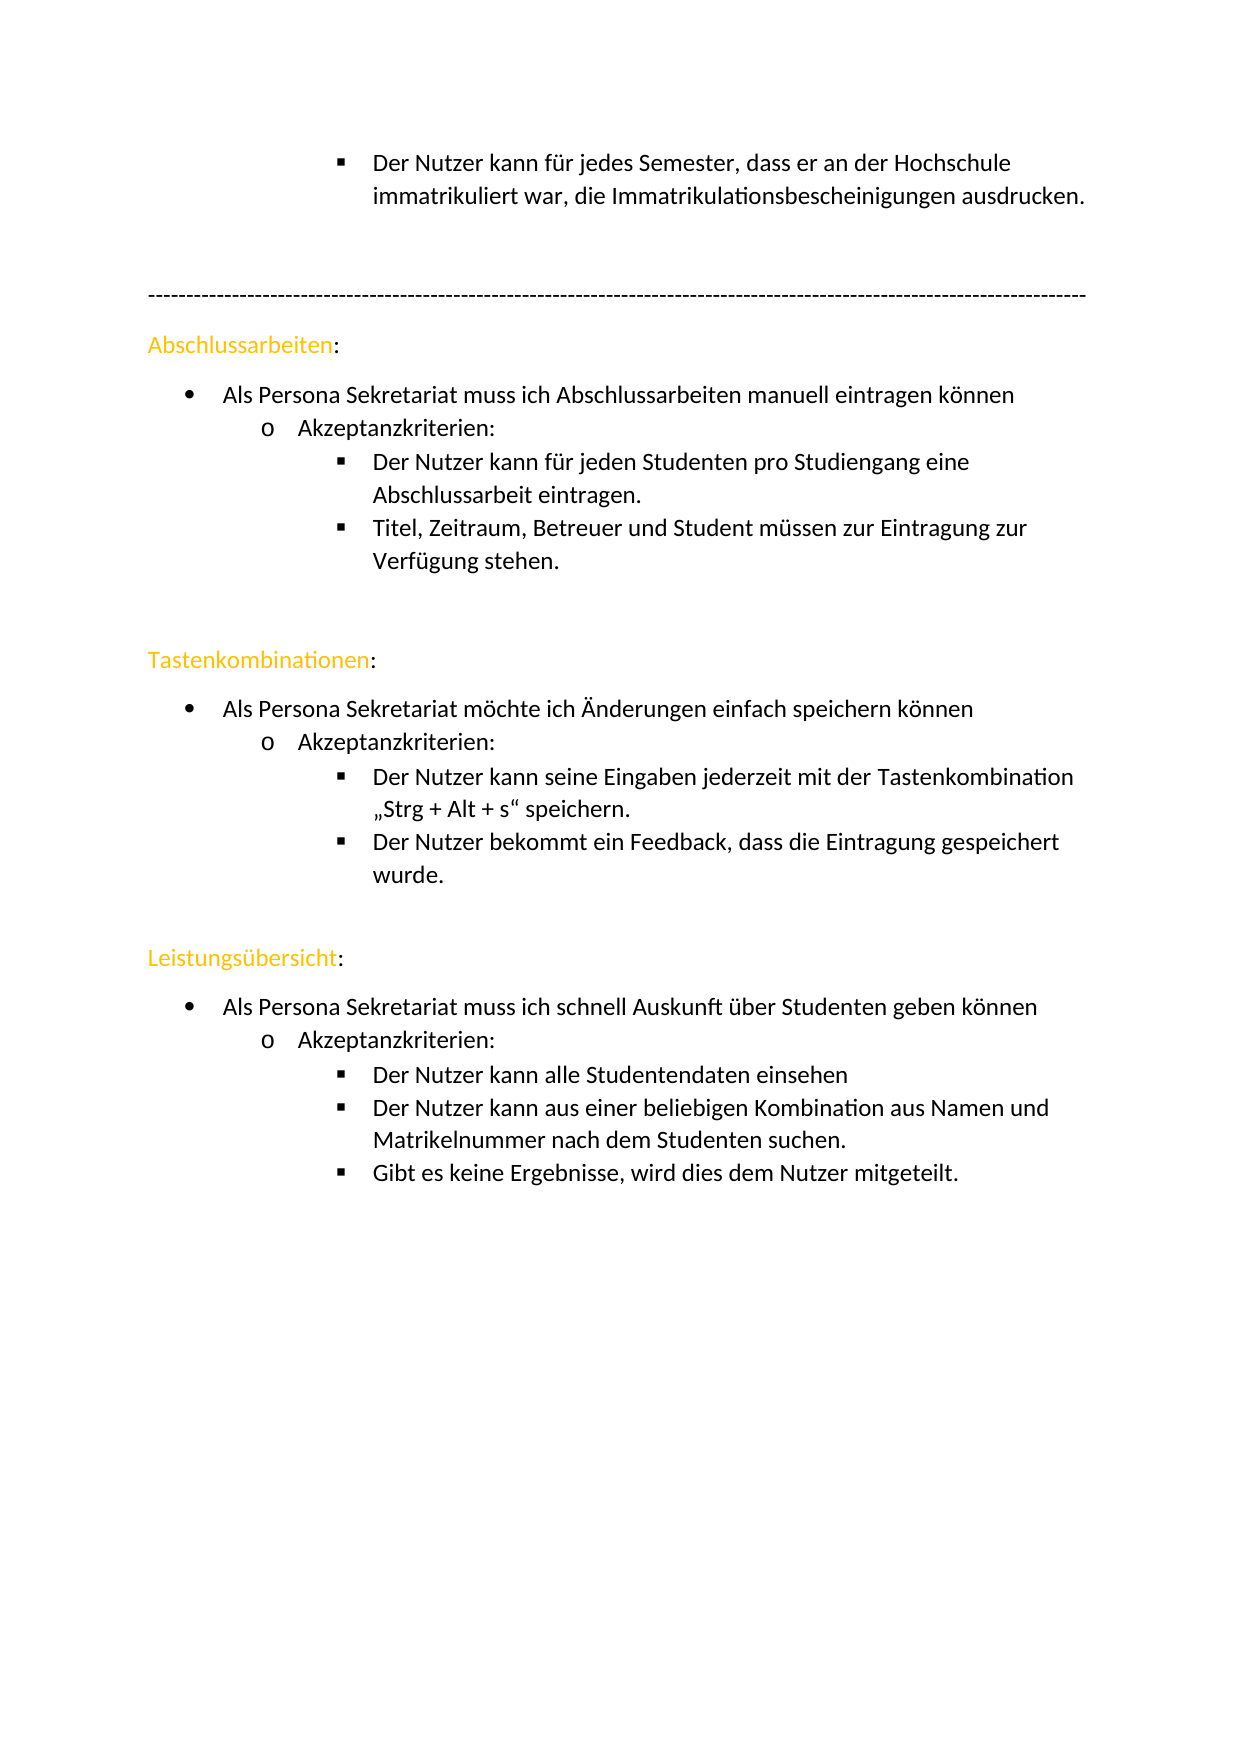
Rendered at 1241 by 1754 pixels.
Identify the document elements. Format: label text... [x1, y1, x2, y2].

list Als Persona Sekretariat muss ich Abschlussarbeiten manuell eintragen können [185, 379, 1093, 409]
text Tastenkombinationen: [148, 644, 1093, 674]
list Akzeptanzkriterien: [260, 726, 1093, 758]
list Der Nutzer kann aus einer beliebigen Kombination aus Namen und Matrikelnummer nach dem Studenten suchen. [335, 1092, 1093, 1155]
list Als Persona Sekretariat muss ich schnell Auskunft über Studenten geben können [185, 992, 1093, 1022]
list Der Nutzer kann seine Eingaben jederzeit mit der Tastenkombination „Strg + Alt + s“ speichern. [335, 761, 1093, 824]
list Akzeptanzkriterien: [260, 412, 1093, 443]
list Akzeptanzkriterien: [260, 1024, 1093, 1056]
text --------------------------------------------------------------------------------------------------------------------------- [148, 280, 1093, 310]
list Der Nutzer kann für jeden Studenten pro Studiengang eine Abschlussarbeit eintragen. [335, 446, 1093, 509]
list Der Nutzer kann für jedes Semester, dass er an der Hochschule immatrikuliert war, die Immatrikulationsbescheinigungen ausdrucken. [335, 148, 1093, 211]
list Gibt es keine Ergebnisse, wird dies dem Nutzer mitgeteilt. [335, 1157, 1093, 1188]
list Der Nutzer kann alle Studentendaten einsehen [335, 1059, 1093, 1089]
list Der Nutzer bekommt ein Feedback, dass die Eintragung gespeichert wurde. [335, 827, 1093, 890]
text Leistungsübersicht: [148, 942, 1093, 972]
list Als Persona Sekretariat möchte ich Änderungen einfach speichern können [185, 693, 1093, 724]
list Titel, Zeitraum, Betreuer und Student müssen zur Eintragung zur Verfügung stehen. [335, 512, 1093, 575]
text Abschlussarbeiten: [148, 329, 1093, 360]
